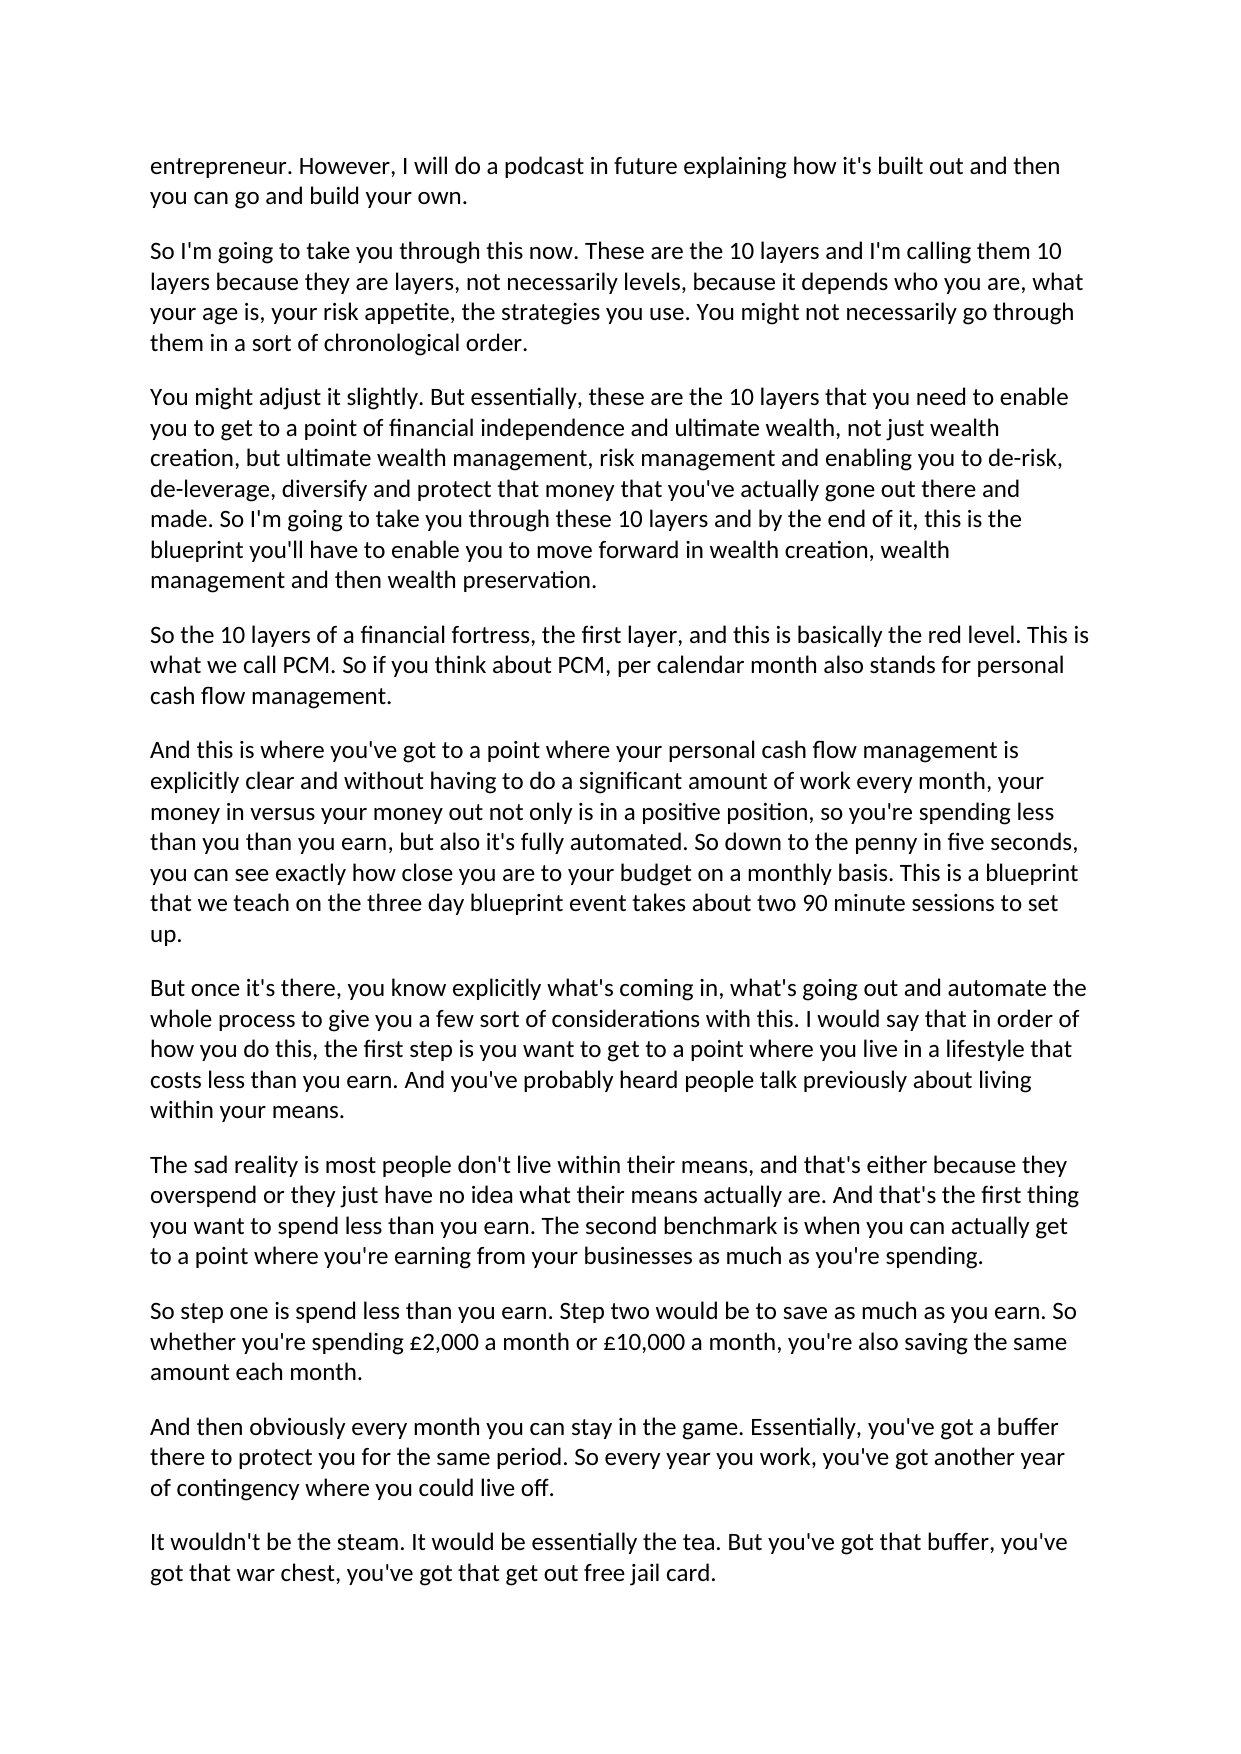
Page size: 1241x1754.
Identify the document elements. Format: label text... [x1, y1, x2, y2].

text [150, 150, 1090, 211]
text And this is where you've got to a point where your personal cash flow management is explicitly clear and without having to do a significant amount of work every month, your money in versus your money out not only is in a positive position, so you're spending less than you than you earn, but also it's fully automated. So down to the penny in five seconds, you can see exactly how close you are to your budget on a monthly basis. This is a blueprint that we teach on the three day blueprint event takes about two 90 minute sessions to set up. [150, 734, 1090, 948]
text It wouldn't be the steam. It would be essentially the tea. But you've got that buffer, you've got that war chest, you've got that get out free jail card. [150, 1526, 1090, 1587]
text So I'm going to take you through this now. These are the 10 layers and I'm calling them 10 layers because they are layers, not necessarily levels, because it depends who you are, what your age is, your risk appetite, the strategies you use. You might not necessarily go through them in a sort of chronological order. [150, 235, 1090, 357]
text And then obviously every month you can stay in the game. Essentially, you've got a buffer there to protect you for the same period. So every year you work, you've got another year of contingency where you could live off. [150, 1411, 1090, 1502]
text But once it's there, you know explicitly what's coming in, what's going out and automate the whole process to give you a few sort of considerations with this. I would say that in order of how you do this, the first step is you want to get to a point where you live in a lifestyle that costs less than you earn. And you've probably heard people talk previously about living within your means. [150, 972, 1090, 1125]
text The sad reality is most people don't live within their means, and that's either because they overspend or they just have no idea what their means actually are. And that's the first thing you want to spend less than you earn. The second benchmark is when you can actually get to a point where you're earning from your businesses as much as you're spending. [150, 1149, 1090, 1271]
text You might adjust it slightly. But essentially, these are the 10 layers that you need to enable you to get to a point of financial independence and ultimate wealth, not just wealth creation, but ultimate wealth management, risk management and enabling you to de-risk, de-leverage, diversify and protect that money that you've actually gone out there and made. So I'm going to take you through these 10 layers and by the end of it, this is the blueprint you'll have to enable you to move forward in wealth creation, wealth management and then wealth preservation. [150, 381, 1090, 595]
text So step one is spend less than you earn. Step two would be to save as much as you earn. So whether you're spending £2,000 a month or £10,000 a month, you're also saving the same amount each month. [150, 1295, 1090, 1387]
text So the 10 layers of a financial fortress, the first layer, and this is basically the red level. This is what we call PCM. So if you think about PCM, per calendar month also stands for personal cash flow management. [150, 619, 1090, 711]
